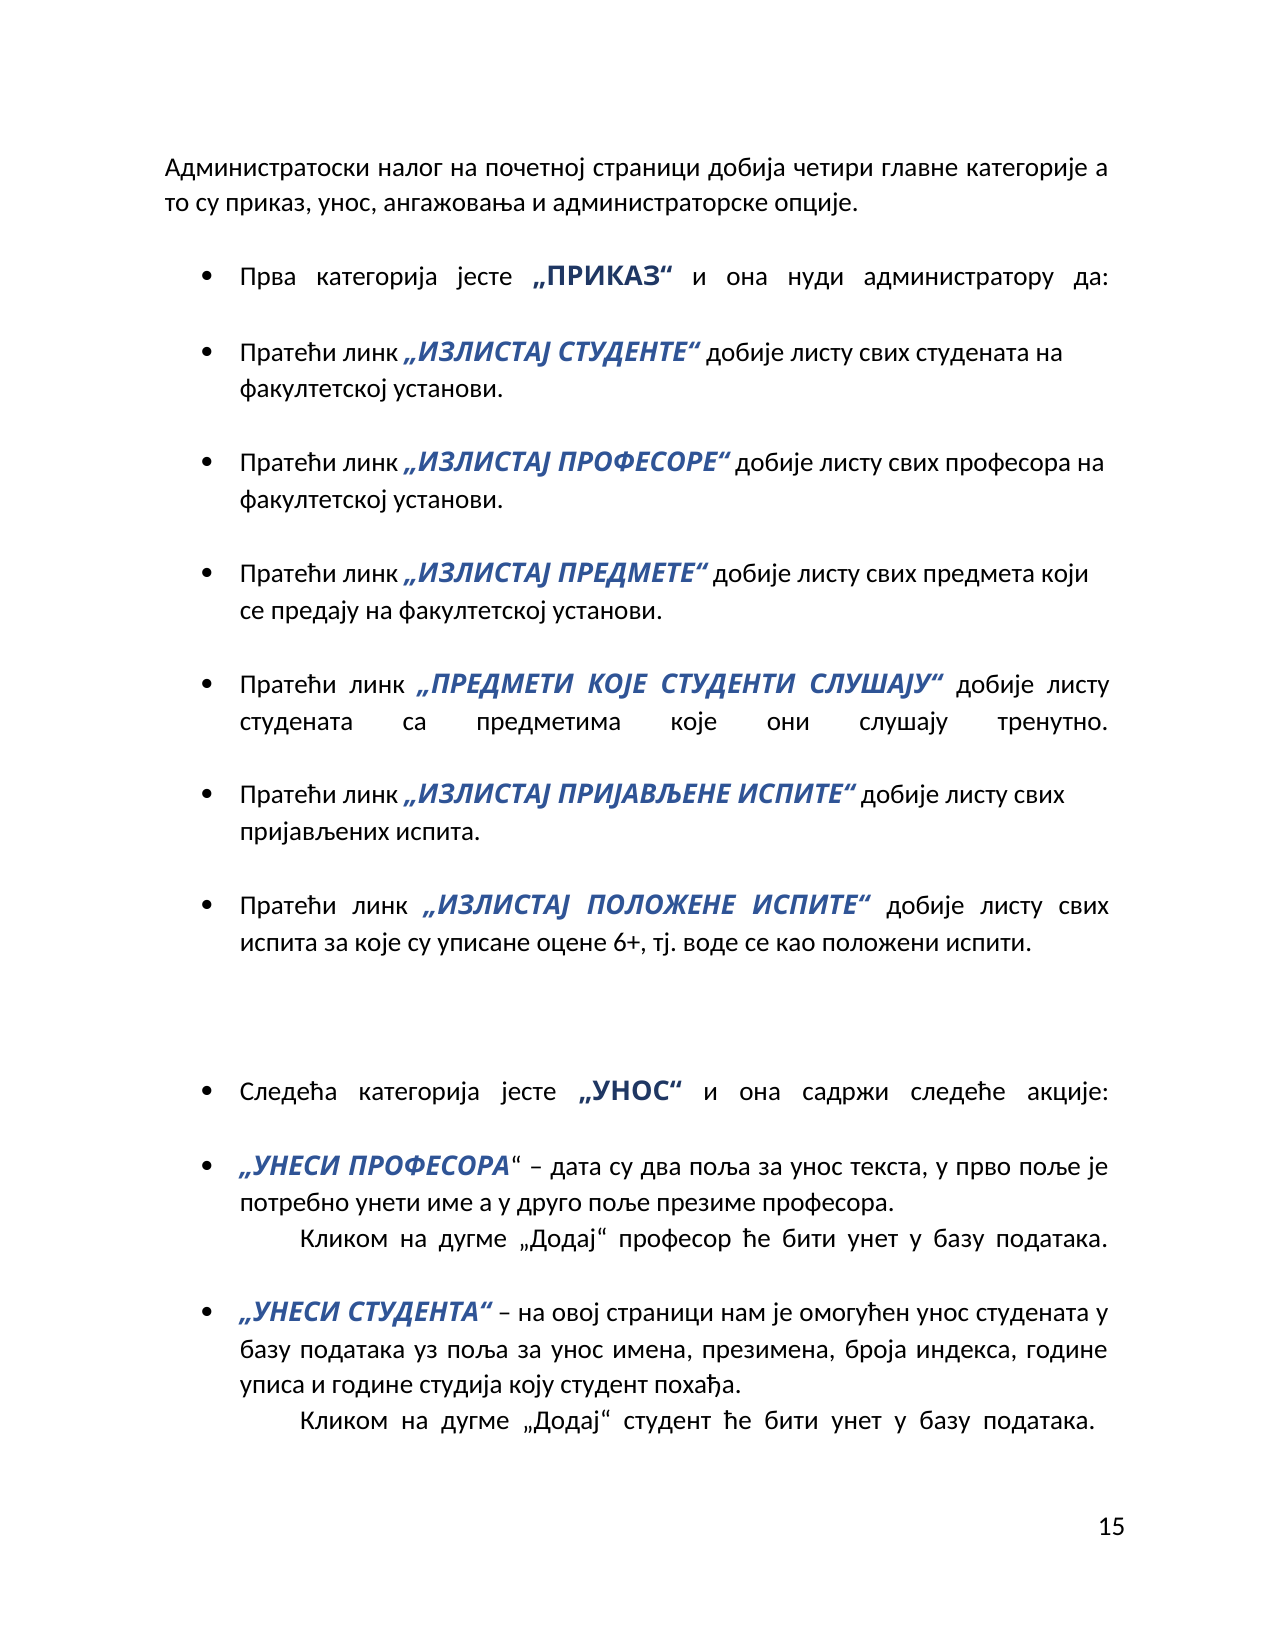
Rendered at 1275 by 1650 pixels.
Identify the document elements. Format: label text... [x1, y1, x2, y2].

list Пратећи линк „ИЗЛИСТАЈ ПРИЈАВЉЕНЕ ИСПИТЕ“ добије листу свих пријављених испита. [202, 775, 1109, 883]
list Кликом на дугме „Додај“ студент ће бити унет у базу података. [239, 1403, 1109, 1472]
list Пратећи линк „ИЗЛИСТАЈ СТУДЕНТЕ“ добије листу свих студената на факултетској установи. [202, 332, 1109, 440]
list „УНЕСИ СТУДЕНТА“ – на овој страници нам је омогућен унос студената у базу података уз поља за унос имена, презимена, броја индекса, године уписа и године студија коју студент похађа. [202, 1292, 1109, 1401]
list Пратећи линк „ИЗЛИСТАЈ ПРЕДМЕТЕ“ добије листу свих предмета који се предају на факултетској установи. [202, 553, 1109, 662]
list Прва категорија јесте „ПРИКАЗ“ и она нуди администратору да: [202, 257, 1109, 329]
list Следећа категорија јесте „УНОС“ и она садржи следеће акције: [202, 1071, 1109, 1143]
list Пратећи линк „ИЗЛИСТАЈ ПОЛОЖЕНЕ ИСПИТЕ“ добије листу свих испита за које су уписане оцене 6+, тј. воде се као положени испити. [202, 886, 1109, 958]
list Кликом на дугме „Додај“ професор ће бити унет у базу података. [239, 1221, 1109, 1290]
text Администратоски налог на почетној страници добија четири главне категорије а то су приказ, унос, ангажовања и администраторске опције. [164, 150, 1109, 219]
list Пратећи линк „ПРЕДМЕТИ КОЈЕ СТУДЕНТИ СЛУШАЈУ“ добије листу студената са предметима које они слушају тренутно. [202, 664, 1109, 772]
list Пратећи линк „ИЗЛИСТАЈ ПРОФЕСОРЕ“ добије листу свих професора на факултетској установи. [202, 443, 1109, 551]
list „УНЕСИ ПРОФЕСОРА“ – дата су два поља за унос текста, у прво поље је потребно унети име а у друго поље презиме професора. [202, 1146, 1109, 1219]
